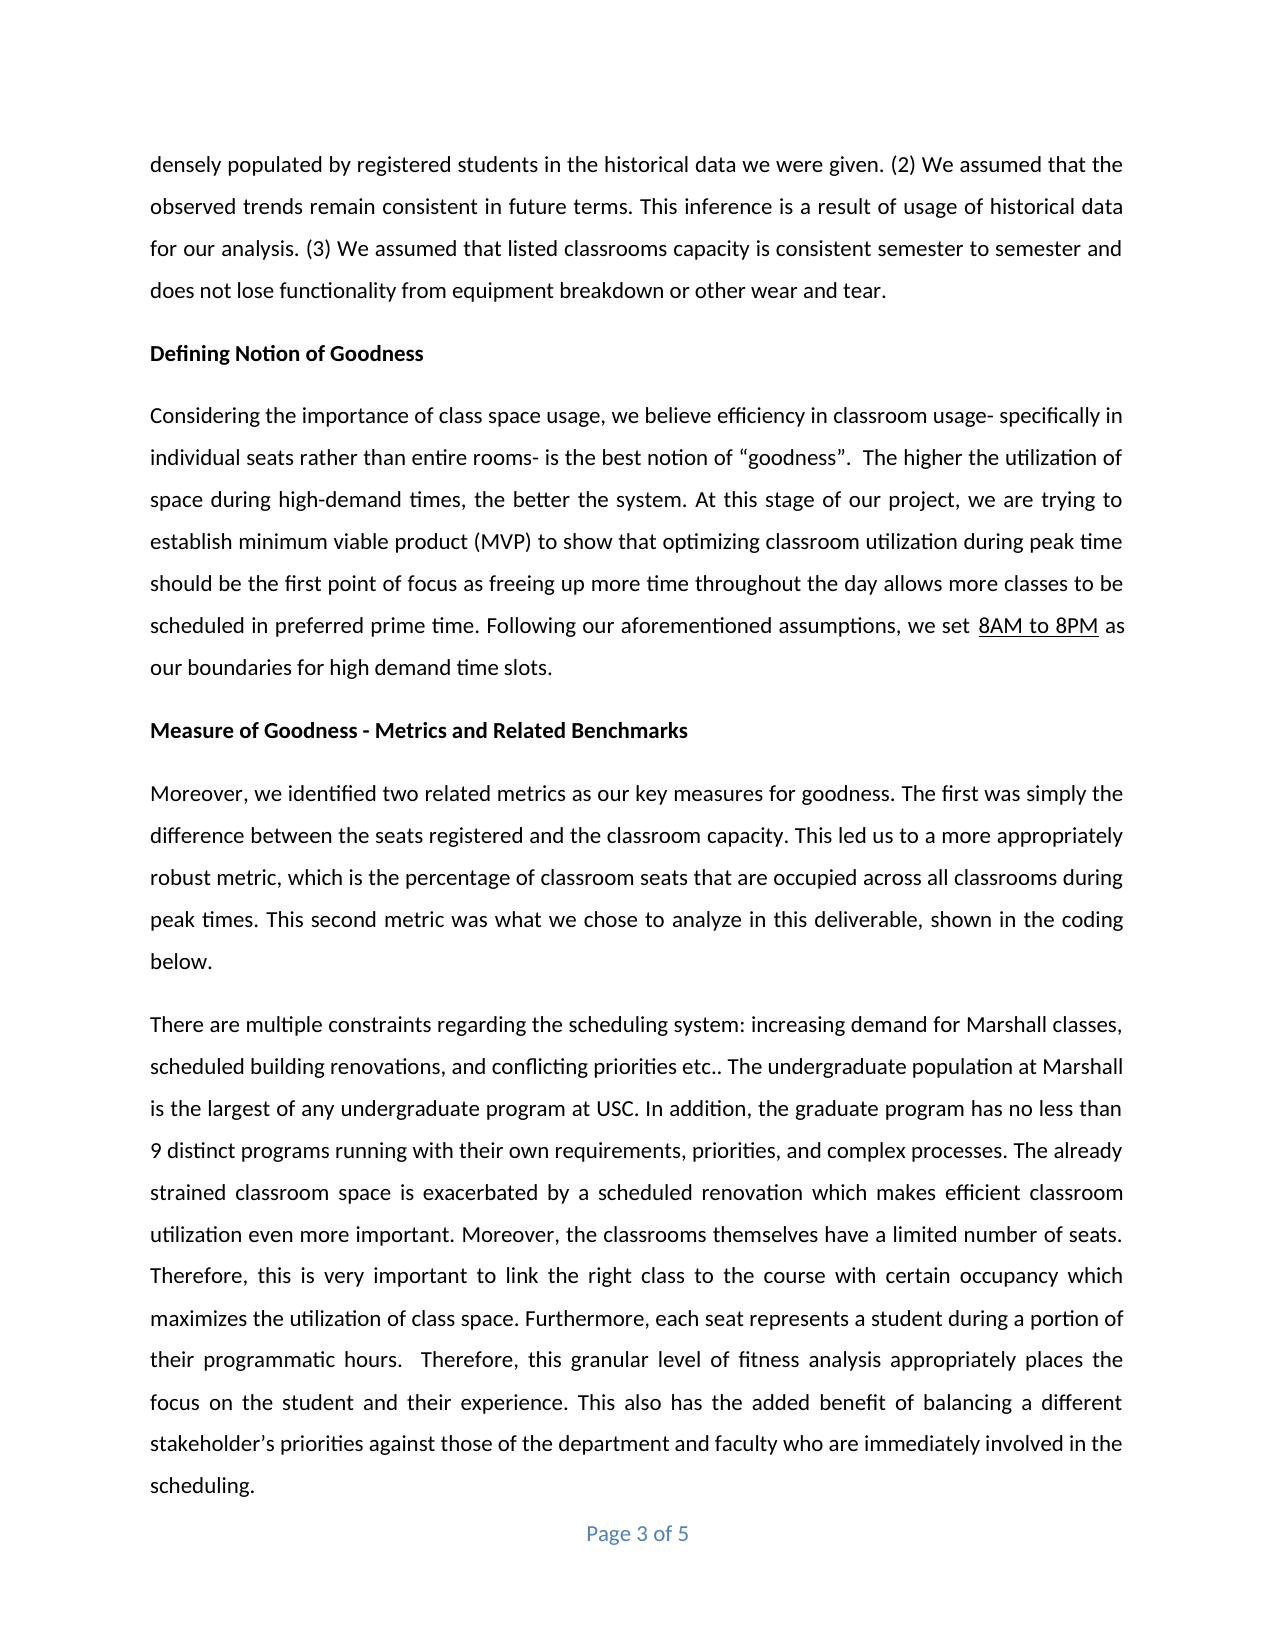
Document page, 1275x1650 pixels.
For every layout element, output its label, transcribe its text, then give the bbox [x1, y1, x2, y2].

text Defining Notion of Goodness [150, 339, 1125, 367]
text Measure of Goodness - Metrics and Related Benchmarks [150, 716, 1125, 744]
text There are multiple constraints regarding the scheduling system: increasing demand for Marshall classes, scheduled building renovations, and conflicting priorities etc.. The undergraduate population at Marshall is the largest of any undergraduate program at USC. In addition, the graduate program has no less than 9 distinct programs running with their own requirements, priorities, and complex processes. The already strained classroom space is exacerbated by a scheduled renovation which makes efficient classroom utilization even more important. Moreover, the classrooms themselves have a limited number of seats. Therefore, this is very important to link the right class to the course with certain occupancy which maximizes the utilization of class space. Furthermore, each seat represents a student during a portion of their programmatic hours. Therefore, this granular level of fitness analysis appropriately places the focus on the student and their experience. This also has the added benefit of balancing a different stakeholder’s priorities against those of the department and faculty who are immediately involved in the scheduling. [150, 1010, 1125, 1499]
text Considering the importance of class space usage, we believe efficiency in classroom usage- specifically in individual seats rather than entire rooms- is the best notion of “goodness”. The higher the utilization of space during high-demand times, the better the system. At this stage of our project, we are trying to establish minimum viable product (MVP) to show that optimizing classroom utilization during peak time should be the first point of focus as freeing up more time throughout the day allows more classes to be scheduled in preferred prime time. Following our aforementioned assumptions, we set 8AM to 8PM as our boundaries for high demand time slots. [150, 402, 1125, 681]
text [150, 150, 1125, 304]
text Moreover, we identified two related metrics as our key measures for goodness. The first was simply the difference between the seats registered and the classroom capacity. This led us to a more appropriately robust metric, which is the percentage of classroom seats that are occupied across all classrooms during peak times. This second metric was what we chose to analyze in this deliverable, shown in the coding below. [150, 779, 1125, 975]
